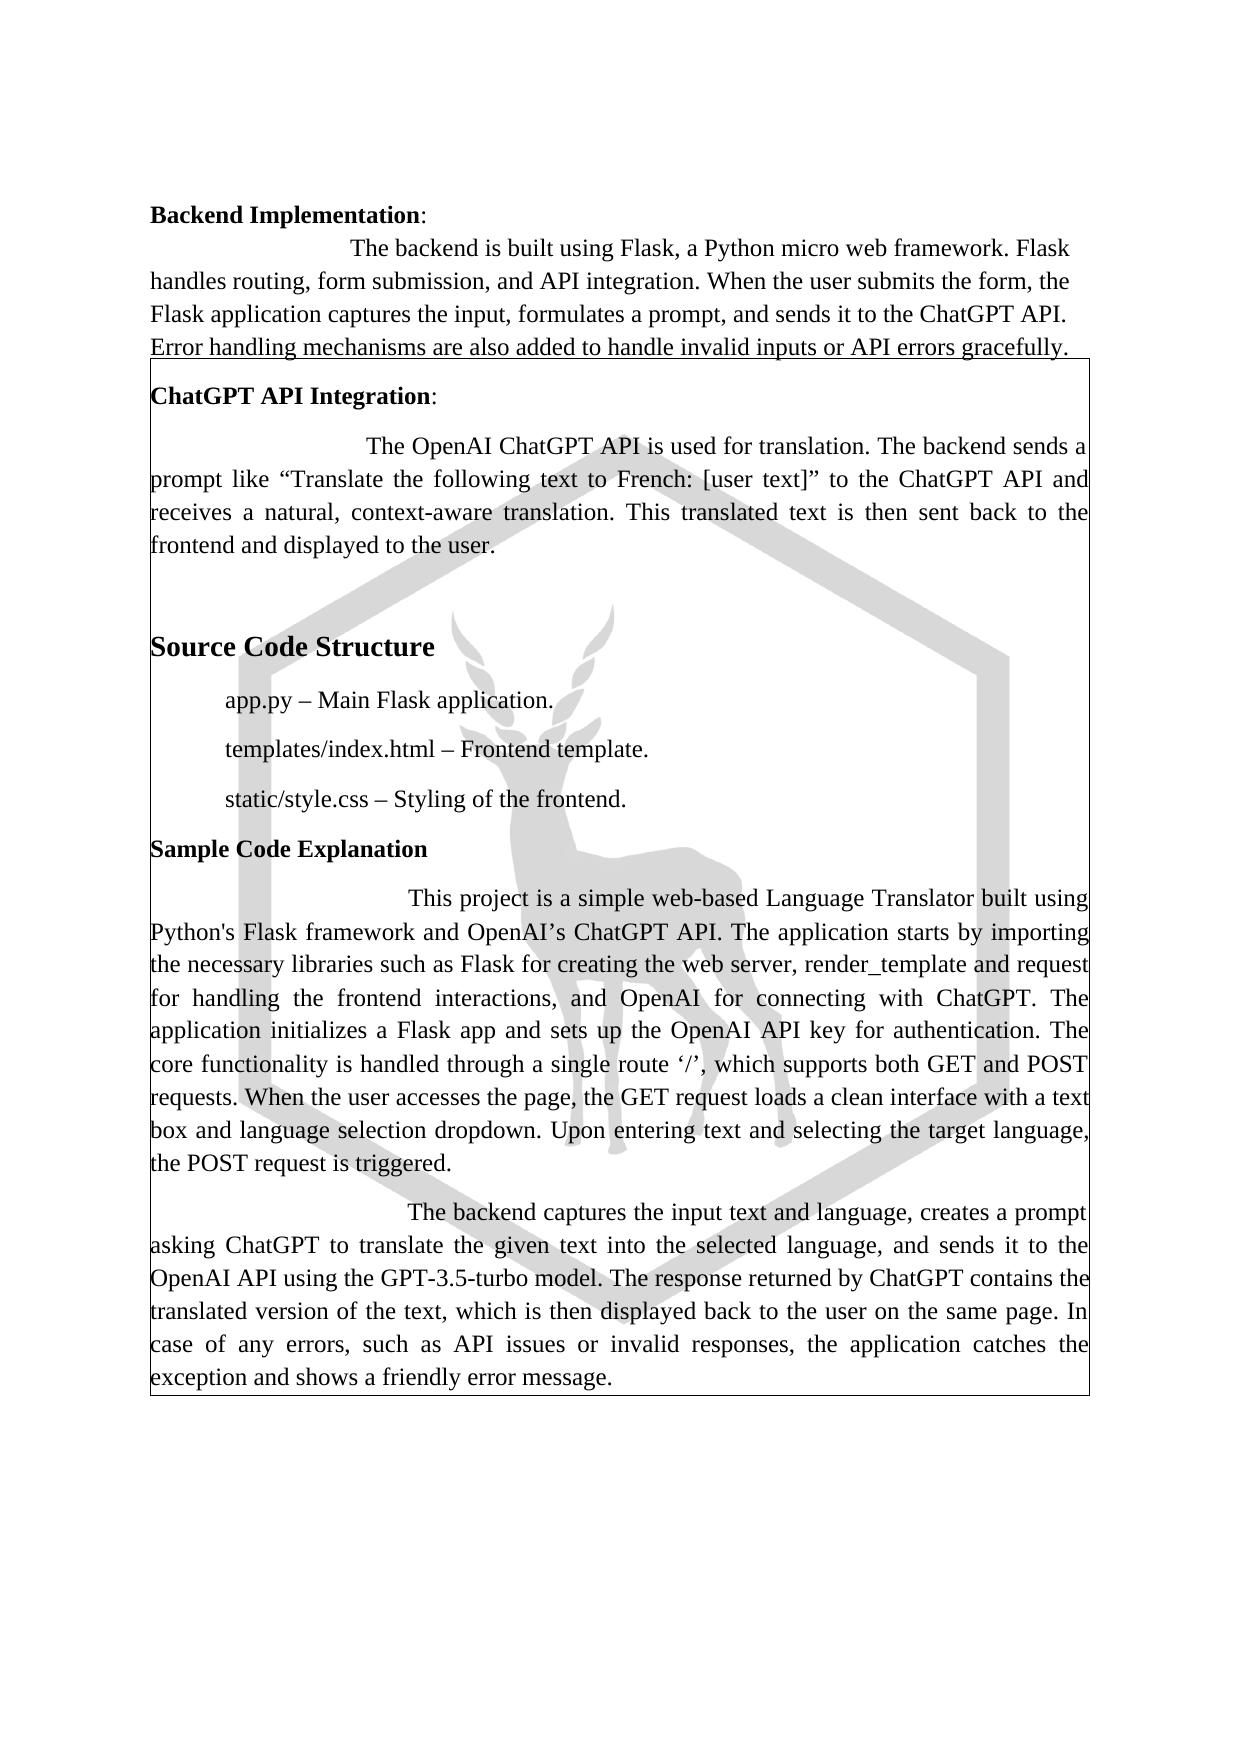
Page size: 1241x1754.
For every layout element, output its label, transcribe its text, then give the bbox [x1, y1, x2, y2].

text The backend captures the input text and language, creates a prompt asking ChatGPT to translate the given text into the selected language, and sends it to the OpenAI API using the GPT-3.5-turbo model. The response returned by ChatGPT contains the translated version of the text, which is then displayed back to the user on the same page. In case of any errors, such as API issues or invalid responses, the application catches the exception and shows a friendly error message. [150, 1197, 1090, 1391]
text app.py – Main Flask application. [225, 685, 1090, 713]
text Sample Code Explanation [150, 834, 1090, 863]
text The OpenAI ChatGPT API is used for translation. The backend sends a prompt like “Translate the following text to French: [user text]” to the ChatGPT API and receives a natural, context-aware translation. This translated text is then sent back to the frontend and displayed to the user. [150, 431, 1090, 559]
text Backend Implementation: The backend is built using Flask, a Python micro web framework. Flask handles routing, form submission, and API integration. When the user submits the form, the Flask application captures the input, formulates a prompt, and sends it to the ChatGPT API. Error handling mechanisms are also added to handle invalid inputs or API errors gracefully. [150, 200, 1090, 361]
text ChatGPT API Integration: [150, 381, 1090, 410]
text Source Code Structure [150, 629, 1090, 663]
text templates/index.html – Frontend template. [225, 734, 1090, 763]
text This project is a simple web-based Language Translator built using Python's Flask framework and OpenAI’s ChatGPT API. The application starts by importing the necessary libraries such as Flask for creating the web server, render_template and request for handling the frontend interactions, and OpenAI for connecting with ChatGPT. The application initializes a Flask app and sets up the OpenAI API key for authentication. The core functionality is handled through a single route ‘/’, which supports both GET and POST requests. When the user accesses the page, the GET request loads a clean interface with a text box and language selection dropdown. Upon entering text and selecting the target language, the POST request is triggered. [150, 883, 1090, 1176]
text static/style.css – Styling of the frontend. [225, 784, 1090, 813]
